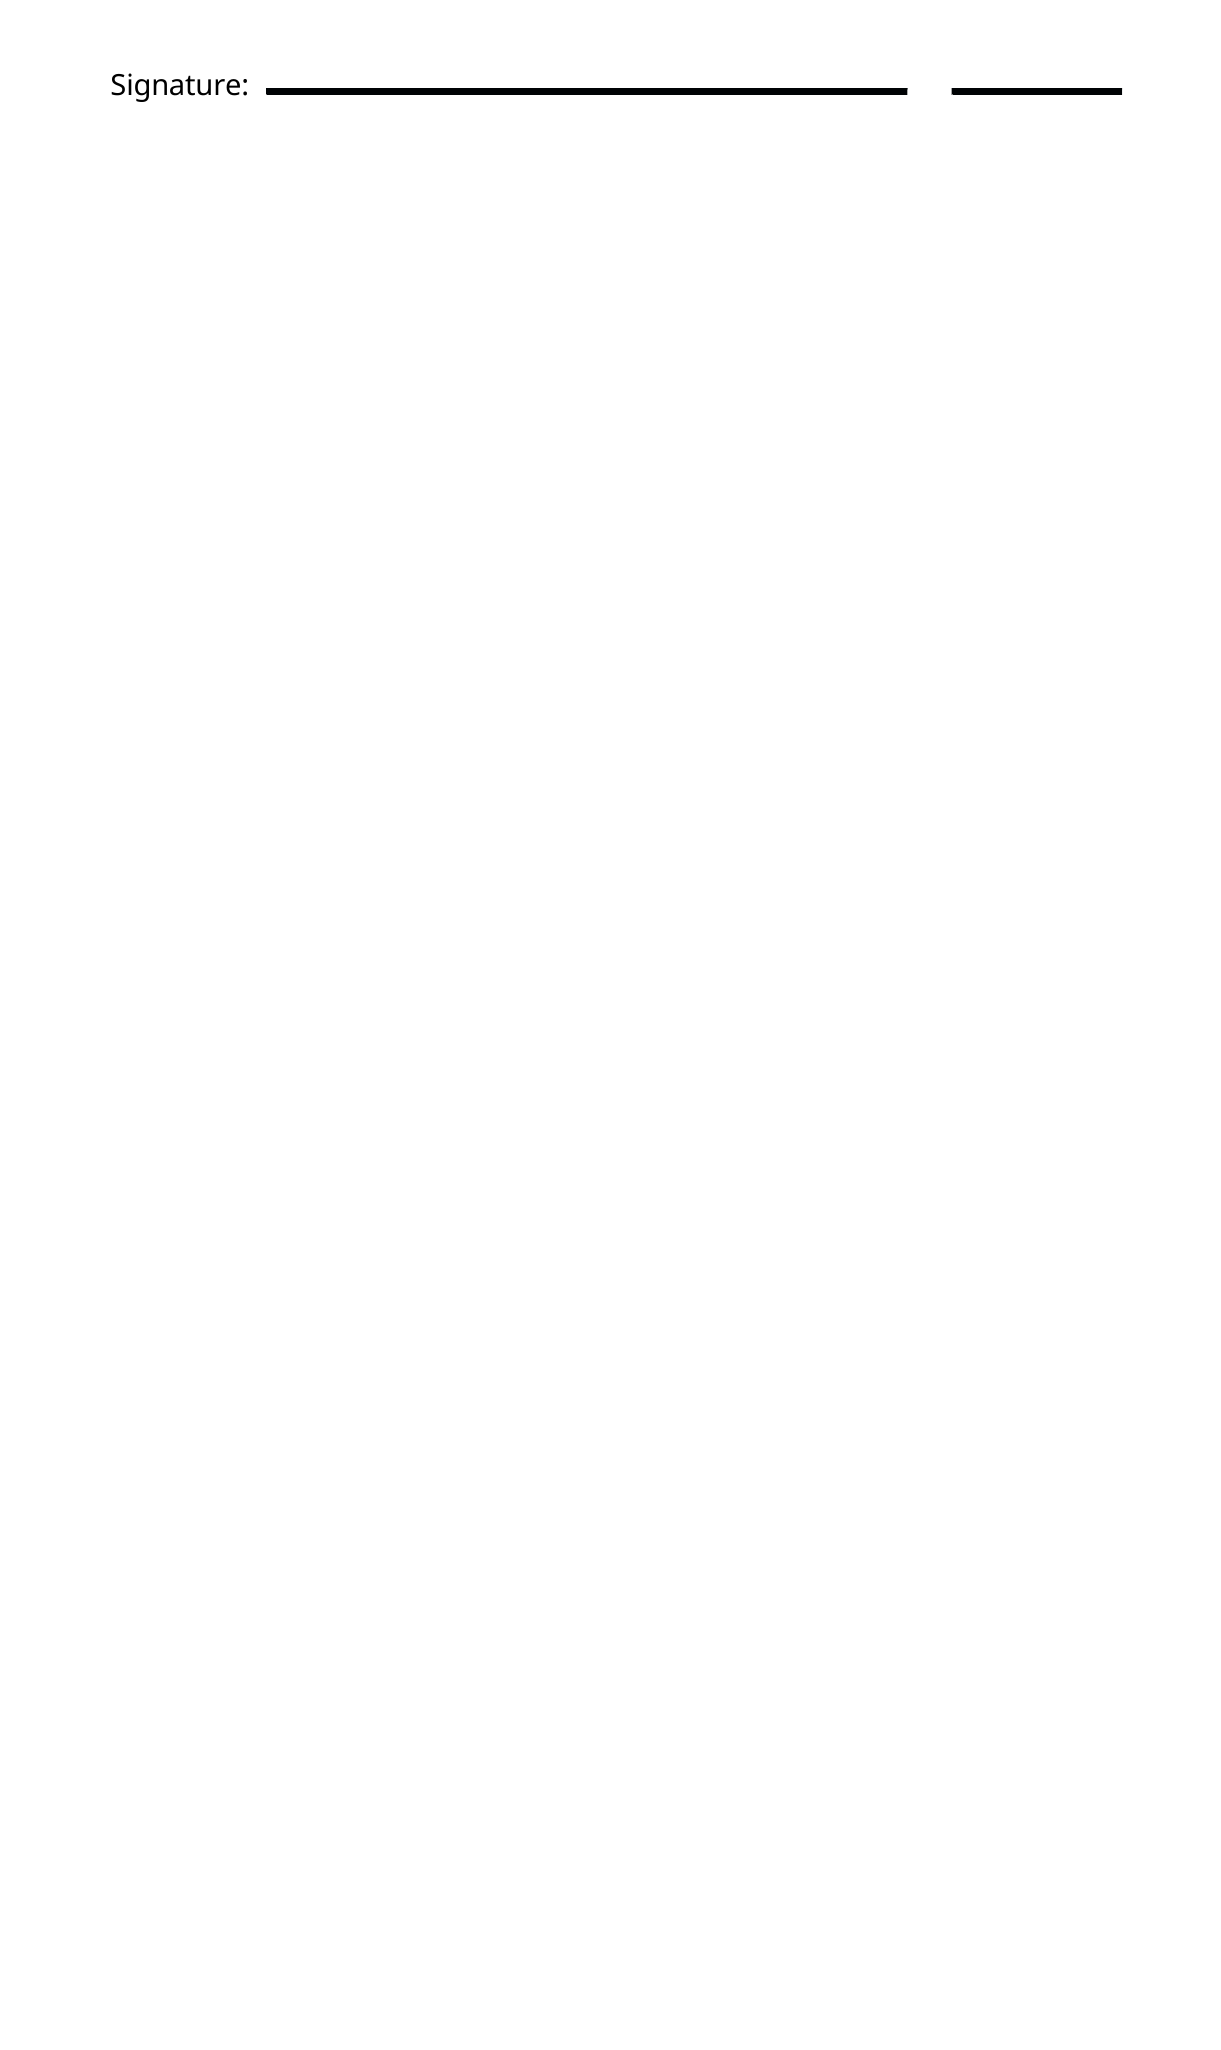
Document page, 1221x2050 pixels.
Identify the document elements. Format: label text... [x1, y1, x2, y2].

text Signature: [110, 64, 1192, 103]
picture [951, 88, 1123, 95]
picture [266, 88, 908, 95]
